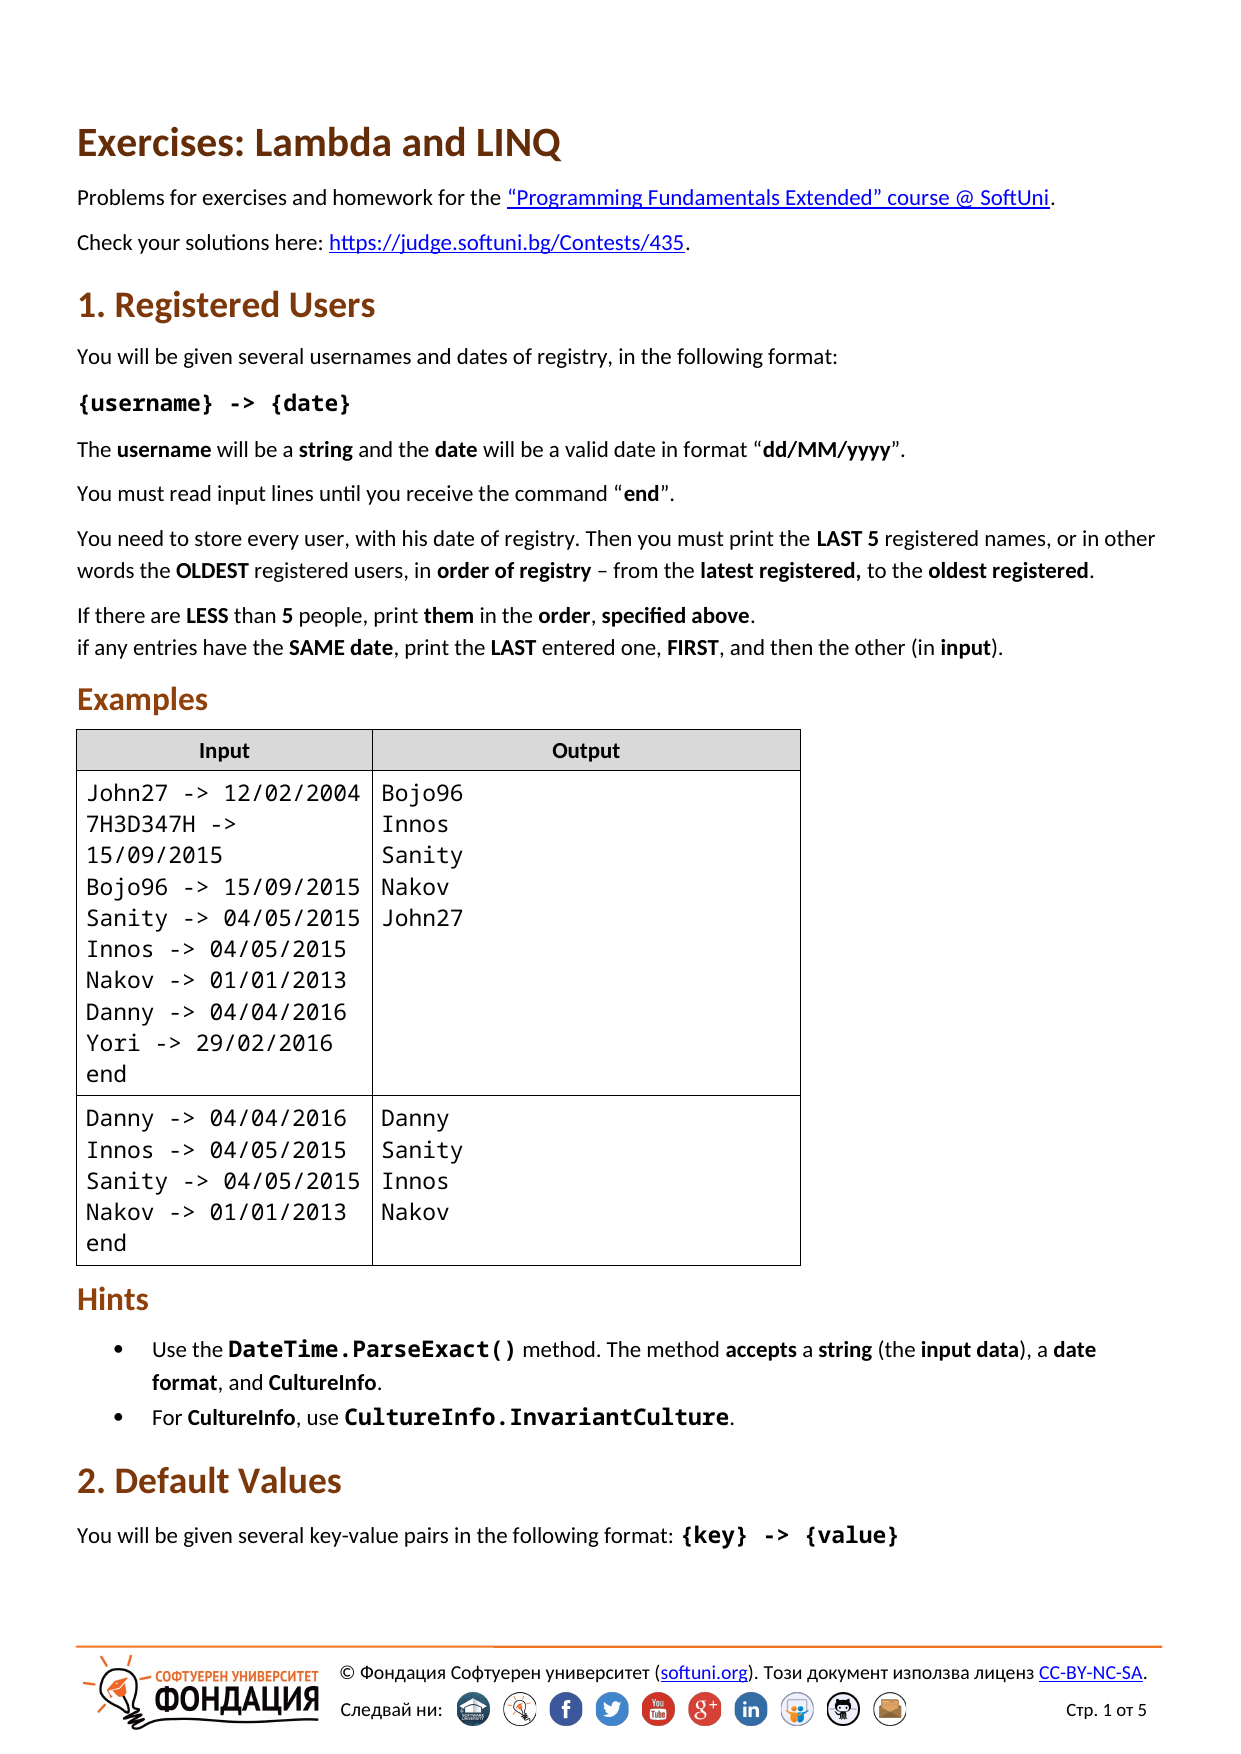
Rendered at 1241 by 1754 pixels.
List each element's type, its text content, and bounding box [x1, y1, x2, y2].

table_cell Danny -> 04/04/2016 Innos -> 04/05/2015 Sanity -> 04/05/2015 Nakov -> 01/01/2013 end [77, 1096, 372, 1264]
picture [688, 1692, 722, 1726]
text {username} -> {date} [77, 386, 1163, 418]
table_cell John27 -> 12/02/2004 7H3D347H -> 15/09/2015 Bojo96 -> 15/09/2015 Sanity -> 04/05/2015 Innos -> 04/05/2015 Nakov -> 01/01/2013 Danny -> 04/04/2016 Yori -> 29/02/2016 end [77, 771, 372, 1095]
picture [873, 1692, 907, 1726]
table_cell Danny Sanity Innos Nakov [373, 1096, 800, 1264]
picture [827, 1692, 860, 1726]
text You will be given several key-value pairs in the following format: {key} -> {value} [77, 1518, 1163, 1550]
text You need to store every user, with his date of registry. Then you must print the LAST 5 registered names, or in other words the OLDEST registered users, in order of registry – from the latest registered, to the oldest registered. [77, 524, 1163, 584]
text Problems for exercises and homework for the “Programming Fundamentals Extended” course @ SoftUni. [77, 183, 1163, 211]
picture [82, 1654, 319, 1730]
picture [780, 1692, 814, 1726]
subtitle Registered Users [77, 281, 1163, 327]
list Use the DateTime.ParseExact() method. The method accepts a string (the input data), a date format, and CultureInfo. [114, 1333, 1163, 1397]
subtitle Examples [77, 678, 1163, 719]
picture [734, 1692, 768, 1726]
subtitle Default Values [77, 1457, 1163, 1503]
picture [549, 1692, 583, 1726]
list For CultureInfo, use CultureInfo.InvariantCulture. [114, 1401, 1163, 1432]
text You will be given several usernames and dates of registry, in the following format: [77, 342, 1163, 370]
table_cell Bojo96 Innos Sanity Nakov John27 [373, 771, 800, 1095]
text Check your solutions here: https://judge.softuni.bg/Contests/435. [77, 228, 1163, 256]
subtitle Exercises: Lambda and LINQ [77, 116, 1163, 167]
text You must read input lines until you receive the command “end”. [77, 479, 1163, 508]
table_header Input [77, 730, 372, 770]
table_header Output [373, 730, 800, 770]
picture [457, 1692, 490, 1726]
picture [595, 1692, 629, 1726]
text The username will be a string and the date will be a valid date in format “dd/MM/yyyy”. [77, 435, 1163, 463]
picture [642, 1692, 675, 1726]
text If there are LESS than 5 people, print them in the order, specified above. if any entries have the SAME date, print the LAST entered one, FIRST, and then the other (in input). [77, 601, 1163, 661]
subtitle Hints [77, 1278, 1163, 1319]
picture [503, 1692, 537, 1726]
